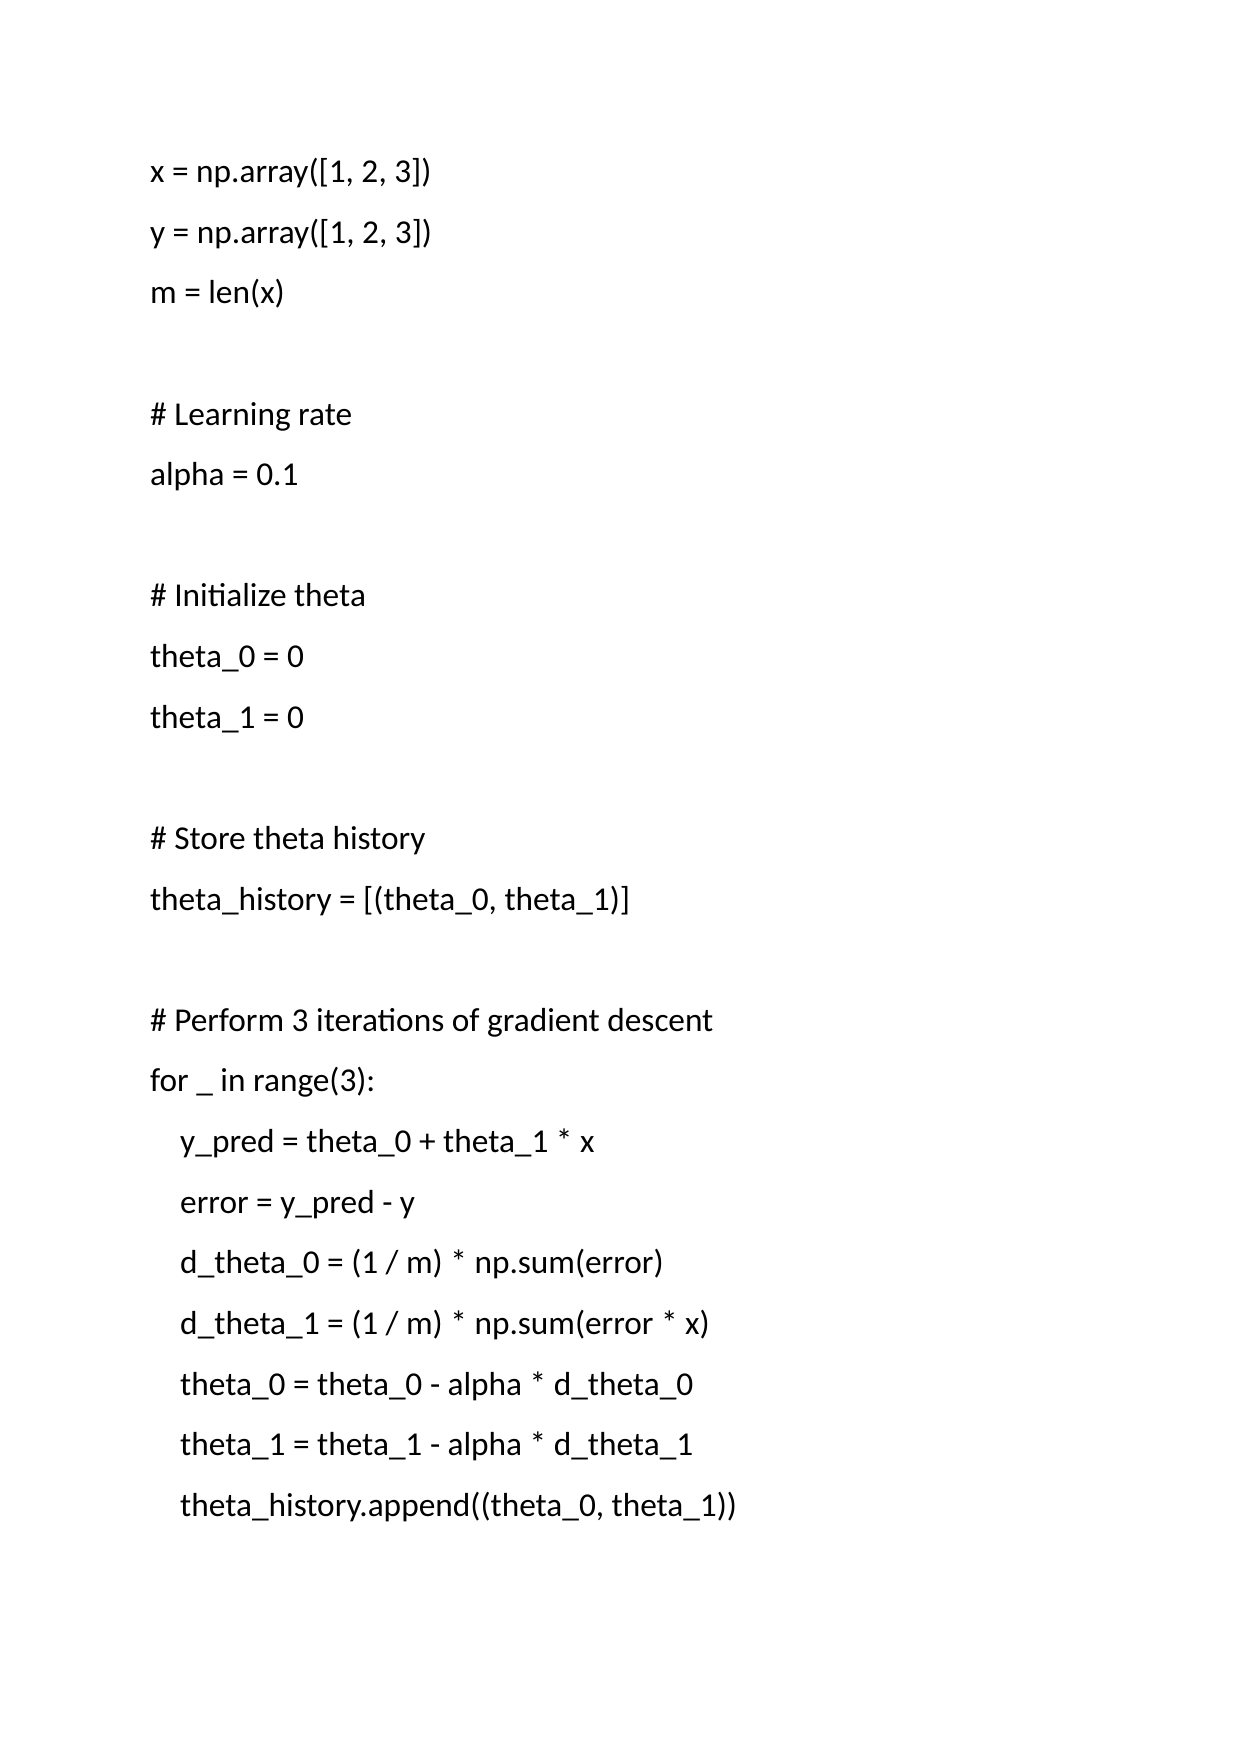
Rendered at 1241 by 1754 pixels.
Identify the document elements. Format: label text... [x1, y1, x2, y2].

text theta_history.append((theta_0, theta_1)) [150, 1484, 1090, 1524]
text theta_0 = theta_0 - alpha * d_theta_0 [150, 1362, 1090, 1403]
text alpha = 0.1 [150, 453, 1090, 494]
text # Perform 3 iterations of gradient descent [150, 999, 1090, 1039]
text theta_1 = 0 [150, 696, 1090, 736]
text # Store theta history [150, 817, 1090, 858]
text y_pred = theta_0 + theta_1 * x [150, 1120, 1090, 1161]
text # Learning rate [150, 392, 1090, 433]
text theta_1 = theta_1 - alpha * d_theta_1 [150, 1423, 1090, 1464]
text theta_history = [(theta_0, theta_1)] [150, 877, 1090, 918]
text # Initialize theta [150, 574, 1090, 615]
text d_theta_1 = (1 / m) * np.sum(error * x) [150, 1302, 1090, 1343]
text theta_0 = 0 [150, 635, 1090, 676]
text y = np.array([1, 2, 3]) [150, 211, 1090, 251]
text m = len(x) [150, 271, 1090, 312]
text d_theta_0 = (1 / m) * np.sum(error) [150, 1241, 1090, 1282]
text error = y_pred - y [150, 1181, 1090, 1221]
text x = np.array([1, 2, 3]) [150, 150, 1090, 191]
text for _ in range(3): [150, 1059, 1090, 1100]
